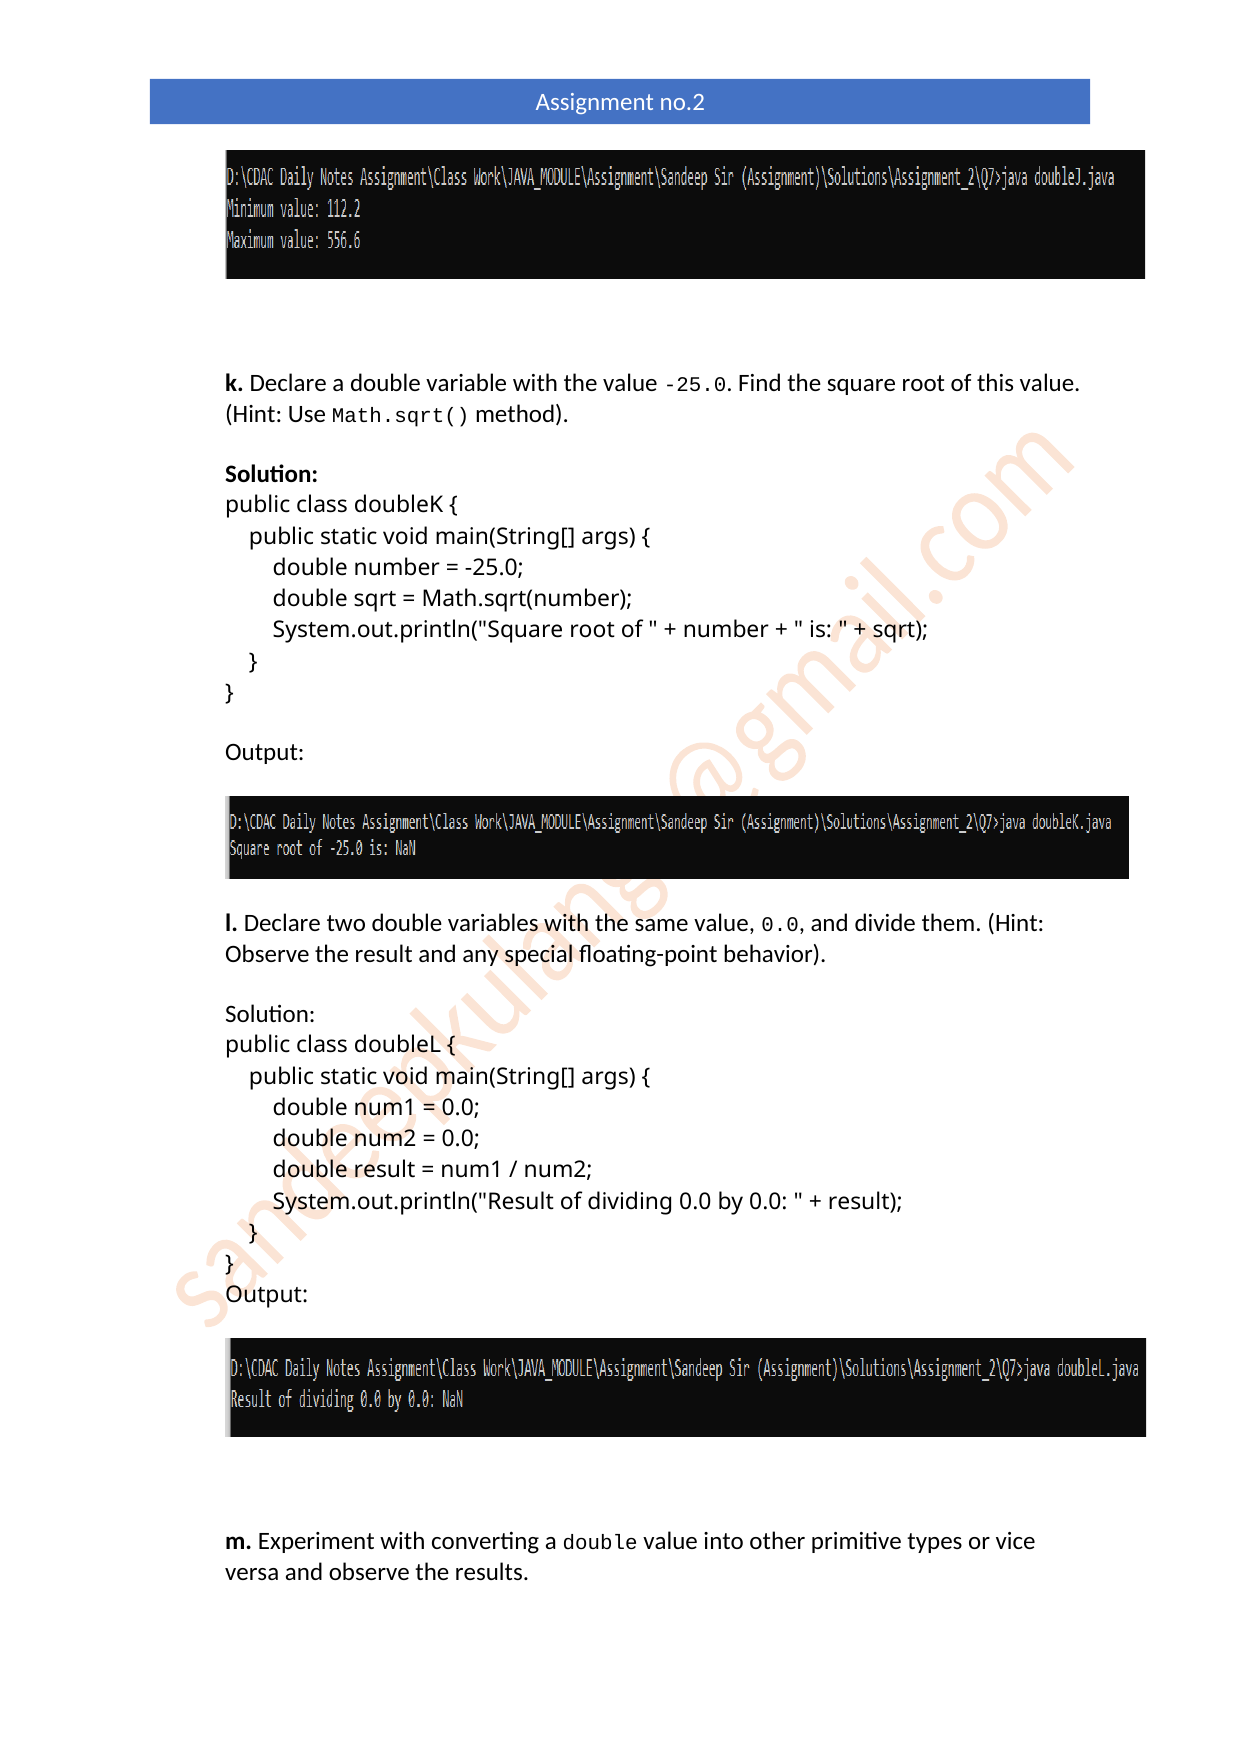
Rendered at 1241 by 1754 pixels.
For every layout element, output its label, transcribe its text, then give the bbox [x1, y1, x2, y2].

text System.out.println("Result of dividing 0.0 by 0.0: " + result); [225, 1184, 1090, 1216]
text Solution: [225, 998, 1090, 1028]
picture [225, 150, 1146, 279]
text k. Declare a double variable with the value -25.0. Find the square root of this value. (Hint: Use Math.sqrt() method). [225, 368, 1090, 429]
text public class doubleL { [225, 1028, 1090, 1059]
picture [225, 1338, 1147, 1437]
text public static void main(String[] args) { [225, 1059, 1090, 1091]
text public class doubleK { [225, 488, 1090, 519]
text double sqrt = Math.sqrt(number); [225, 582, 1090, 613]
text } [225, 1216, 1090, 1247]
text Output: [225, 1278, 1090, 1309]
text } [225, 644, 1090, 676]
text double result = num1 / num2; [225, 1153, 1090, 1184]
text double number = -25.0; [225, 551, 1090, 582]
text Output: [225, 736, 1090, 767]
text m. Experiment with converting a double value into other primitive types or vice versa and observe the results. [225, 1525, 1090, 1586]
text double num1 = 0.0; [225, 1091, 1090, 1122]
text System.out.println("Square root of " + number + " is: " + sqrt); [225, 613, 1090, 644]
text } [225, 676, 1090, 707]
text double num2 = 0.0; [225, 1122, 1090, 1153]
text Solution: [225, 458, 1090, 488]
text l. Declare two double variables with the same value, 0.0, and divide them. (Hint: Observe the result and any special floating-point behavior). [225, 908, 1090, 969]
picture [225, 796, 1129, 879]
text public static void main(String[] args) { [225, 519, 1090, 551]
text } [225, 1247, 1090, 1278]
